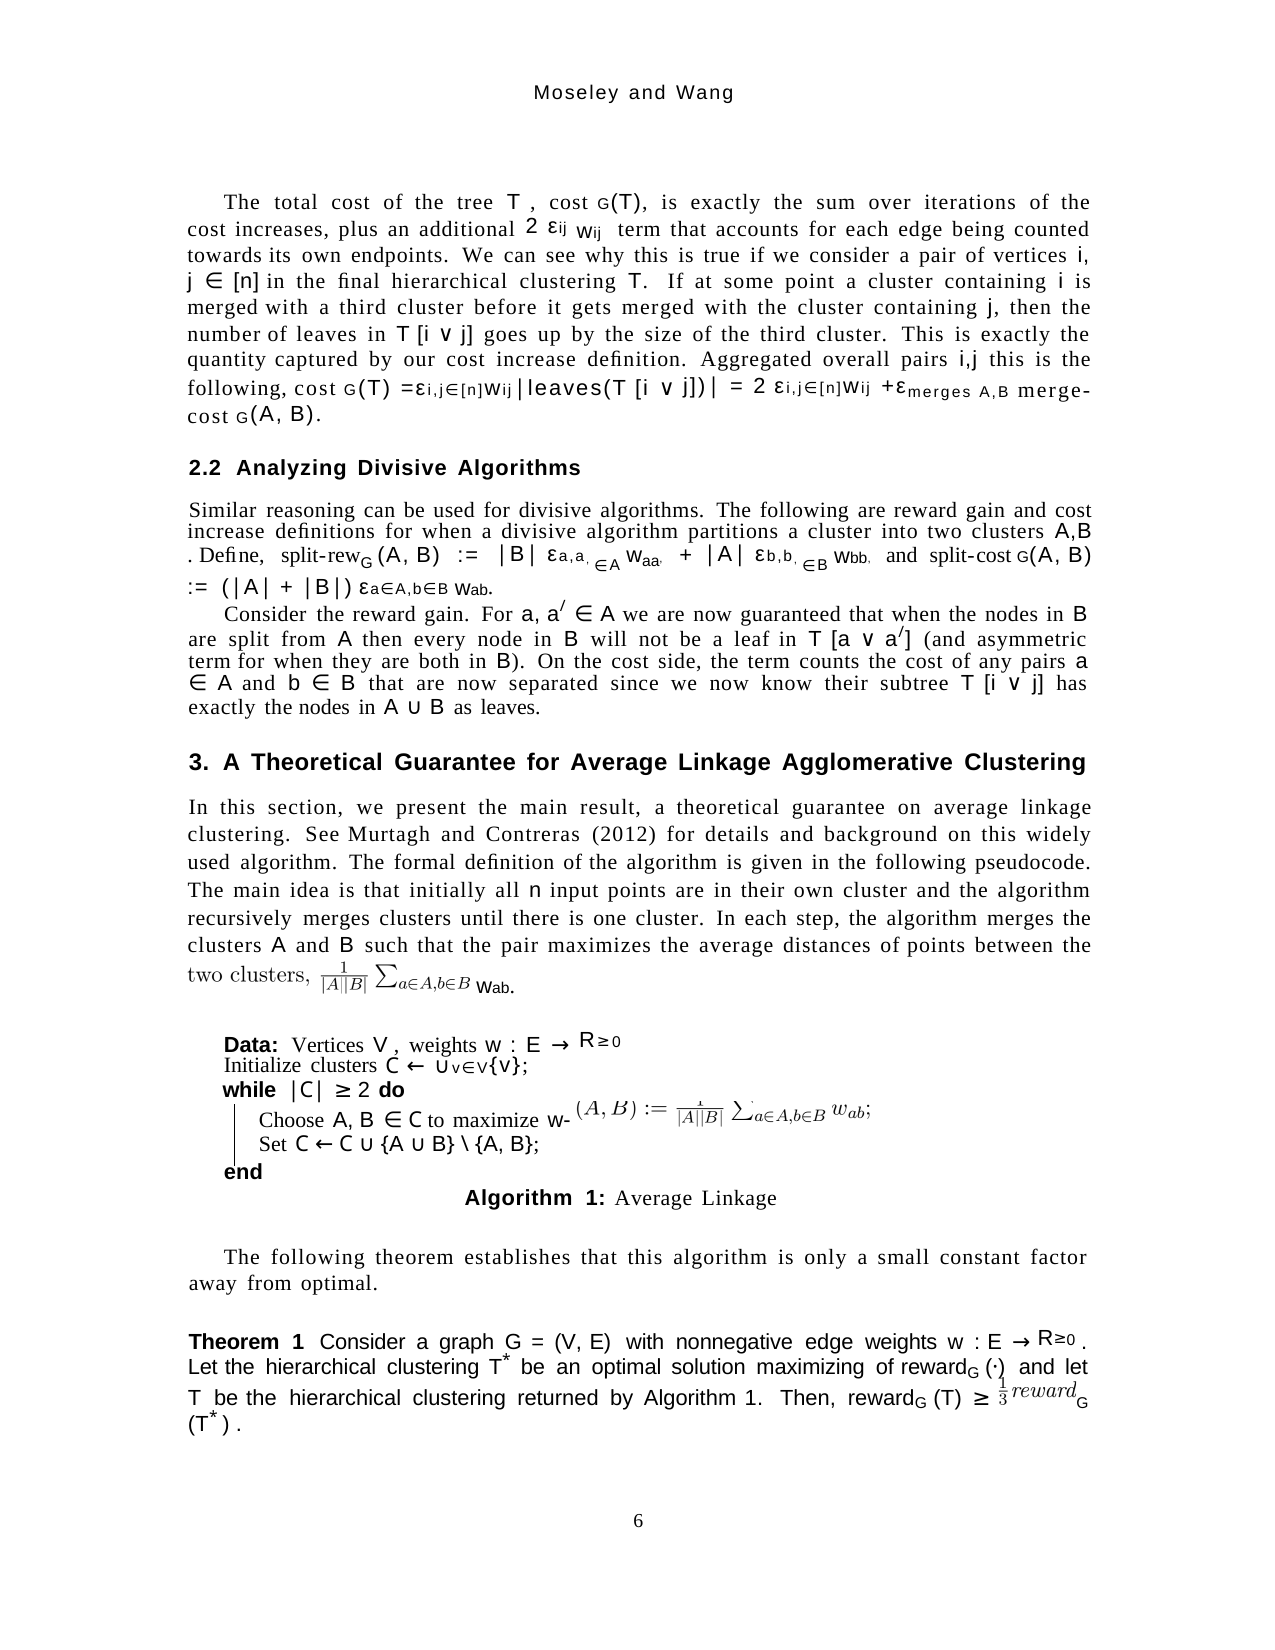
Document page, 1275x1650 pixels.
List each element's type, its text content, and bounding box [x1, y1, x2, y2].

picture [187, 960, 470, 994]
text Consider the reward gain. For a, a/ ∈ A we are now guaranteed that when the nodes in B are split from A then every node in B will not be a leaf in T [a ∨ a/] (and asymmetric term for when they are both in B). On the cost side, the term counts the cost of any pairs a ∈ A and b ∈ B that are now separated since we now know their subtree T [i ∨ j] has exactly the nodes in A ∪ B as leaves. [188, 601, 1088, 720]
text 3. A Theoretical Guarantee for Average Linkage Agglomerative Clustering [189, 753, 1092, 775]
picture [998, 1375, 1077, 1405]
text Similar reasoning can be used for divisive algorithms. The following are reward gain and cost increase deﬁnitions for when a divisive algorithm partitions a cluster into two clusters A,B . Deﬁne, split-rewG (A, B) := |B| εa,a, ∈A waa, + |A| εb,b, ∈B wbb, and split-cost G(A, B) := (|A| + |B|) εa∈A,b∈B wab. [187, 500, 1092, 601]
text Theorem 1 Consider a graph G = (V, E) with nonnegative edge weights w : E → R≥0 . Let the hierarchical clustering T* be an optimal solution maximizing of rewardG (·) and let T be the hierarchical clustering returned by Algorithm 1. Then, rewardG (T) ≥ G (T* ) . [188, 1330, 1088, 1437]
text The following theorem establishes that this algorithm is only a small constant factor away from optimal. [188, 1244, 1087, 1295]
text end [223, 1158, 1092, 1186]
text Moseley and Wang [533, 86, 1092, 100]
text while |C| ≥ 2 do [222, 1080, 292, 1102]
text Data: Vertices V , weights w : E → R≥0 Initialize clusters C ← ∪v∈V{v}; [223, 1033, 622, 1080]
text 2.2 Analyzing Divisive Algorithms [189, 459, 1092, 479]
text while |C| ≥ 2 do [320, 1080, 1092, 1102]
text Algorithm 1: Average Linkage [464, 1189, 1092, 1210]
text Choose A, B ∈ C to maximize w- Set C ← C ∪ {A ∪ B} \ {A, B}; [259, 1102, 873, 1158]
picture [576, 1101, 872, 1127]
text The total cost of the tree T , cost G(T), is exactly the sum over iterations of the cost increases, plus an additional 2 εij wij term that accounts for each edge being counted towards its own endpoints. We can see why this is true if we consider a pair of vertices i, j ∈ [n] in the ﬁnal hierarchical clustering T. If at some point a cluster containing i is merged with a third cluster before it gets merged with the cluster containing j, then the number of leaves in T [i ∨ j] goes up by the size of the third cluster. This is exactly the quantity captured by our cost increase deﬁnition. Aggregated overall pairs i,j this is the following, cost G(T) =εi,j∈[n]wij|leaves(T [i ∨ j])| = 2 εi,j∈[n]wij +εmerges A,B merge-cost G(A, B). [187, 190, 1091, 429]
text In this section, we present the main result, a theoretical guarantee on average linkage clustering. See Murtagh and Contreras (2012) for details and background on this widely used algorithm. The formal deﬁnition of the algorithm is given in the following pseudocode. The main idea is that initially all n input points are in their own cluster and the algorithm recursively merges clusters until there is one cluster. In each step, the algorithm merges the clusters A and B such that the pair maximizes the average distances of points between the wab. [187, 794, 1091, 998]
